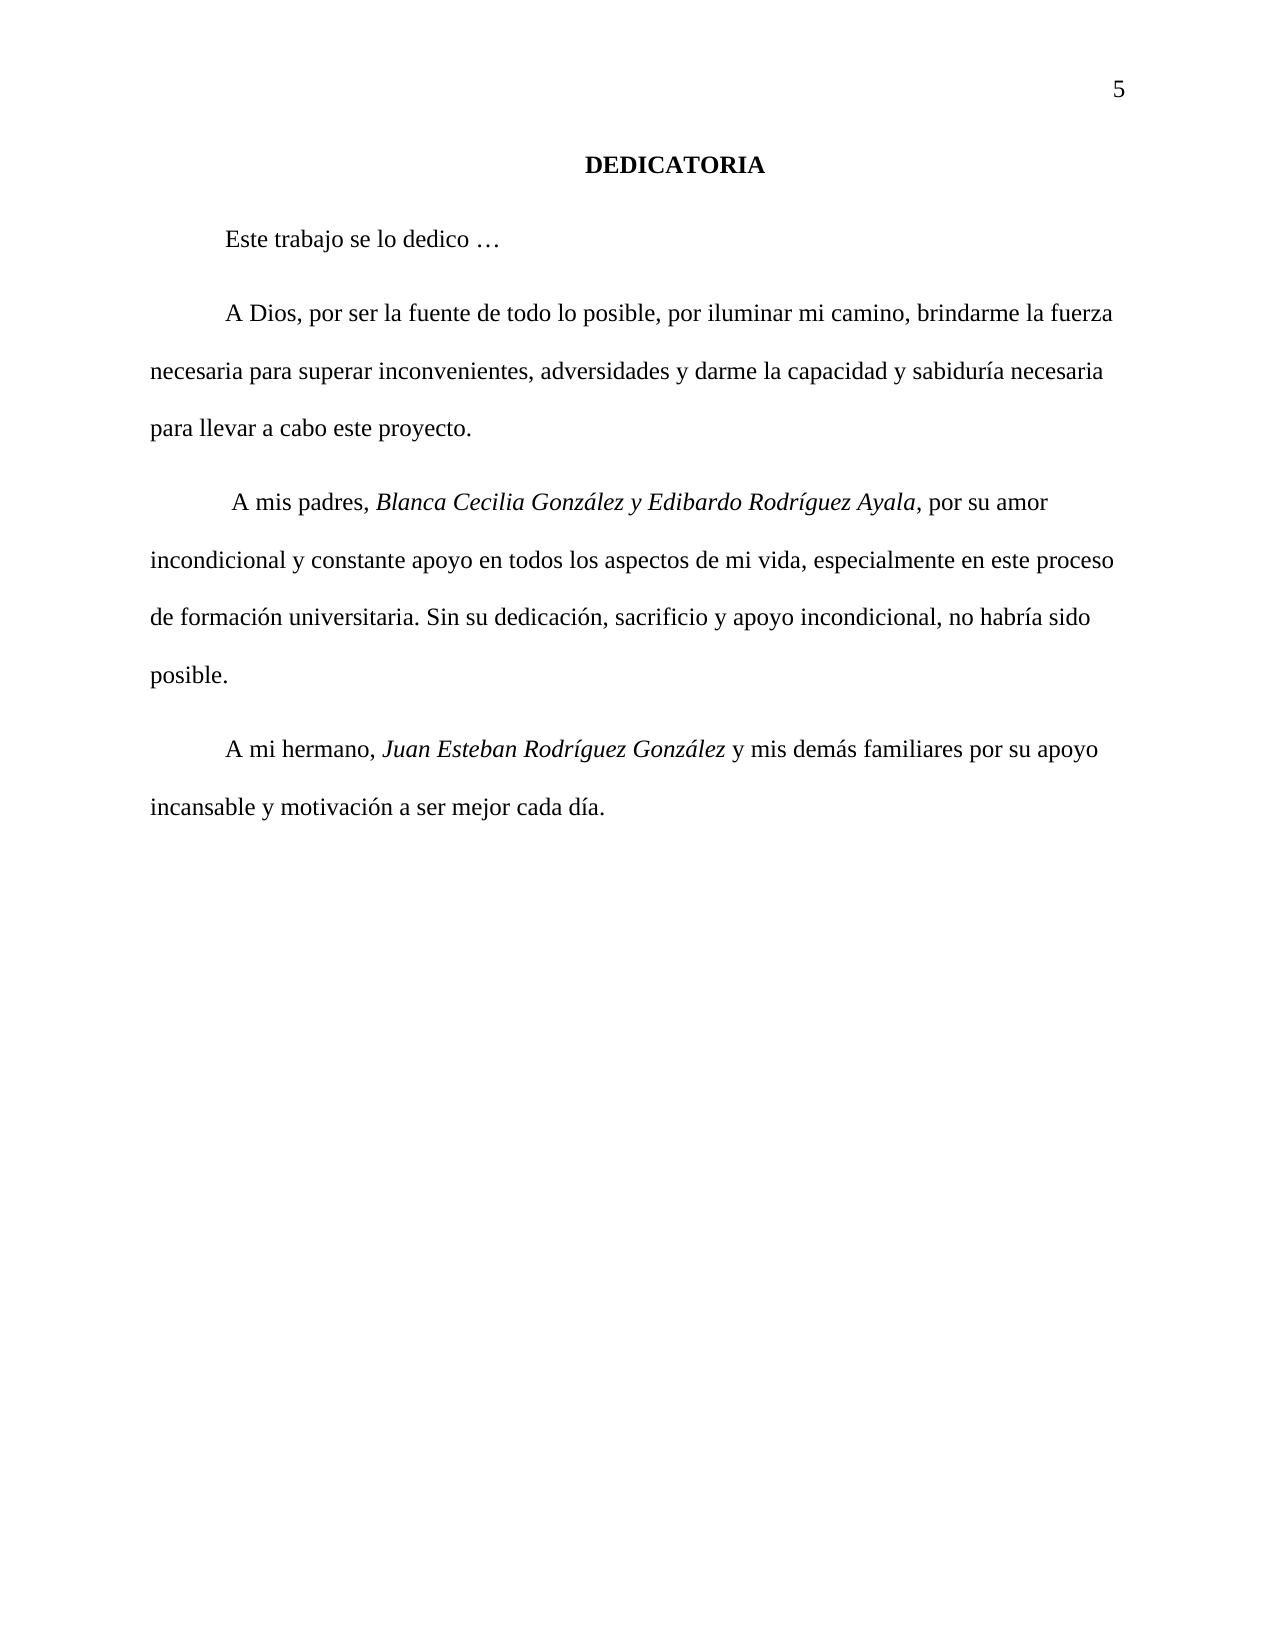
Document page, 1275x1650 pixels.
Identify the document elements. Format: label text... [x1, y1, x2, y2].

text A Dios, por ser la fuente de todo lo posible, por iluminar mi camino, brindarme la fuerza necesaria para superar inconvenientes, adversidades y darme la capacidad y sabiduría necesaria para llevar a cabo este proyecto. [150, 298, 1125, 442]
text Este trabajo se lo dedico … [150, 224, 1125, 253]
text DEDICATORIA [150, 150, 1125, 179]
text A mi hermano, Juan Esteban Rodríguez González y mis demás familiares por su apoyo incansable y motivación a ser mejor cada día. [150, 734, 1125, 820]
text A mis padres, Blanca Cecilia González y Edibardo Rodríguez Ayala, por su amor incondicional y constante apoyo en todos los aspectos de mi vida, especialmente en este proceso de formación universitaria. Sin su dedicación, sacrificio y apoyo incondicional, no habría sido posible. [150, 487, 1125, 689]
